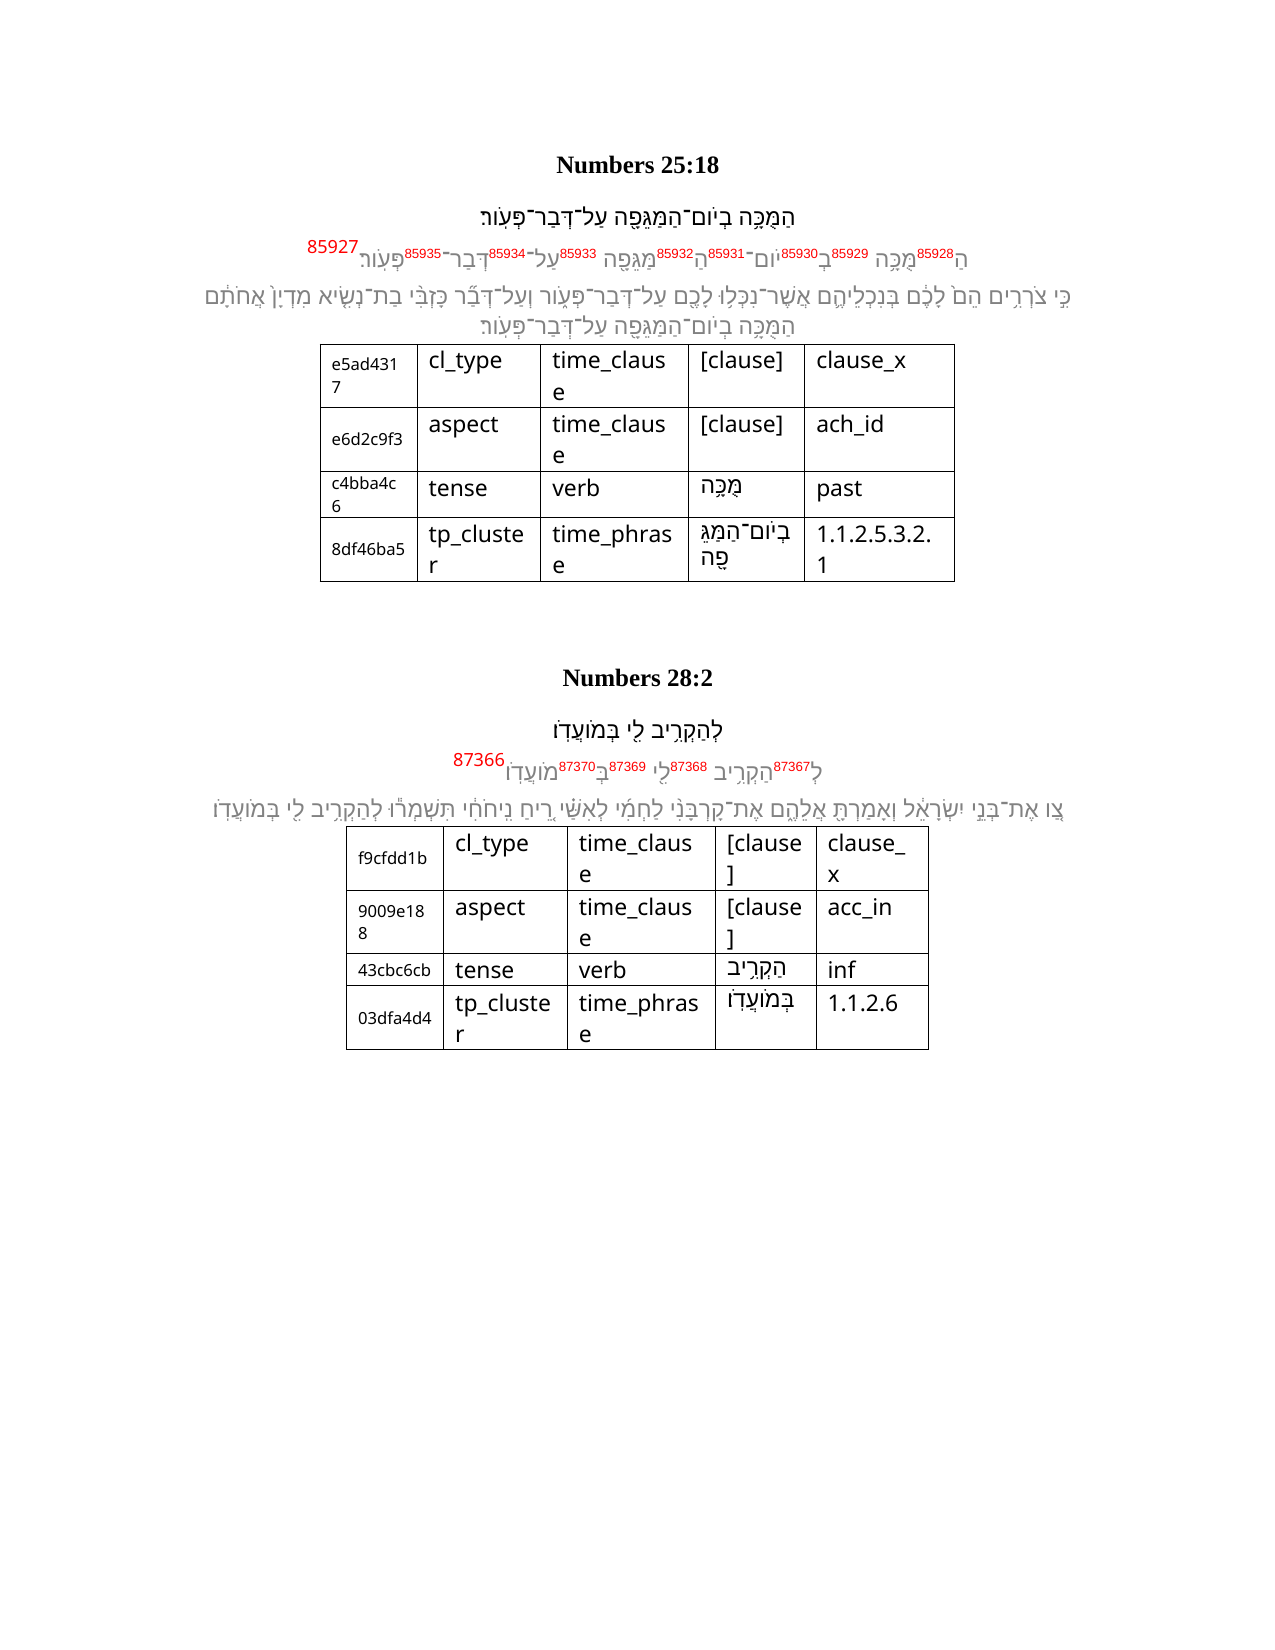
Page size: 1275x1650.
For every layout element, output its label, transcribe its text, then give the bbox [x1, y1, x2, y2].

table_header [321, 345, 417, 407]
text צַ֚ו אֶת־בְּנֵ֣י יִשְׂרָאֵ֔ל וְאָמַרְתָּ֖ אֲלֵהֶ֑ם אֶת־קָרְבָּנִ֨י לַחְמִ֜י לְאִשַּׁ֗י רֵ֚יחַ נִֽיחֹחִ֔י תִּשְׁמְר֕וּ לְהַקְרִ֥יב לִ֖י בְּמֹועֲדֹֽו׃ [187, 796, 1087, 822]
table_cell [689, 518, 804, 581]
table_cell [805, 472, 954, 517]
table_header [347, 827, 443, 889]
text Numbers 25:18 [187, 150, 1087, 179]
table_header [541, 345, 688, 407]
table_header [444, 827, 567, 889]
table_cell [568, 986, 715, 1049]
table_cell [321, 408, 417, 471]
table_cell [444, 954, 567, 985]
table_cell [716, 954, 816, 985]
text 85927הַ85928מֻּכָּ֥ה 85929בְ85930יֹום־85931הַ85932מַּגֵּפָ֖ה 85933עַל־85934דְּבַר־85935פְּעֹֽור׃ [187, 234, 1087, 277]
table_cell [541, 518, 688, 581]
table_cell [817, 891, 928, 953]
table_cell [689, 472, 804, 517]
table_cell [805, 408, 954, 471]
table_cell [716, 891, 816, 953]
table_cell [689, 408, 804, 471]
text Numbers 28:2 [187, 663, 1087, 692]
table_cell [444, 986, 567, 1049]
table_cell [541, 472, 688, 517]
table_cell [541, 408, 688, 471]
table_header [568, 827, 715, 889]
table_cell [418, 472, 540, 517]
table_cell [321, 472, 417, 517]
text כִּ֣י צֹרְרִ֥ים הֵם֙ לָכֶ֔ם בְּנִכְלֵיהֶ֛ם אֲשֶׁר־נִכְּל֥וּ לָכֶ֖ם עַל־דְּבַר־פְּעֹ֑ור וְעַל־דְּבַ֞ר כָּזְבִּ֨י בַת־נְשִׂ֤יא מִדְיָן֙ אֲחֹתָ֔ם הַמֻּכָּ֥ה בְיֹום־הַמַּגֵּפָ֖ה עַל־דְּבַר־פְּעֹֽור׃ [187, 283, 1087, 339]
text הַמֻּכָּ֥ה בְיֹום־הַמַּגֵּפָ֖ה עַל־דְּבַר־פְּעֹֽור׃ [187, 204, 1087, 230]
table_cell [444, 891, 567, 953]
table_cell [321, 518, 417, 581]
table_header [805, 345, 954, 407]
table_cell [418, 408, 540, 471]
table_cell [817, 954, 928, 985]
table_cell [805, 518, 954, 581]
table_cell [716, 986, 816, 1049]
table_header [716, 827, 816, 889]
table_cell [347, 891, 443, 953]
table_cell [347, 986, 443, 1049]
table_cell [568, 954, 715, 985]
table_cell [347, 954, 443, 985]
text 87366לְ87367הַקְרִ֥יב 87368לִ֖י 87369בְּ87370מֹועֲדֹֽו׃ [187, 747, 1087, 789]
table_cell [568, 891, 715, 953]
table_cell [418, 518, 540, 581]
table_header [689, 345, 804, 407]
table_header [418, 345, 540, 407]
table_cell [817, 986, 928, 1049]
text לְהַקְרִ֥יב לִ֖י בְּמֹועֲדֹֽו׃ [187, 717, 1087, 743]
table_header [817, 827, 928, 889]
